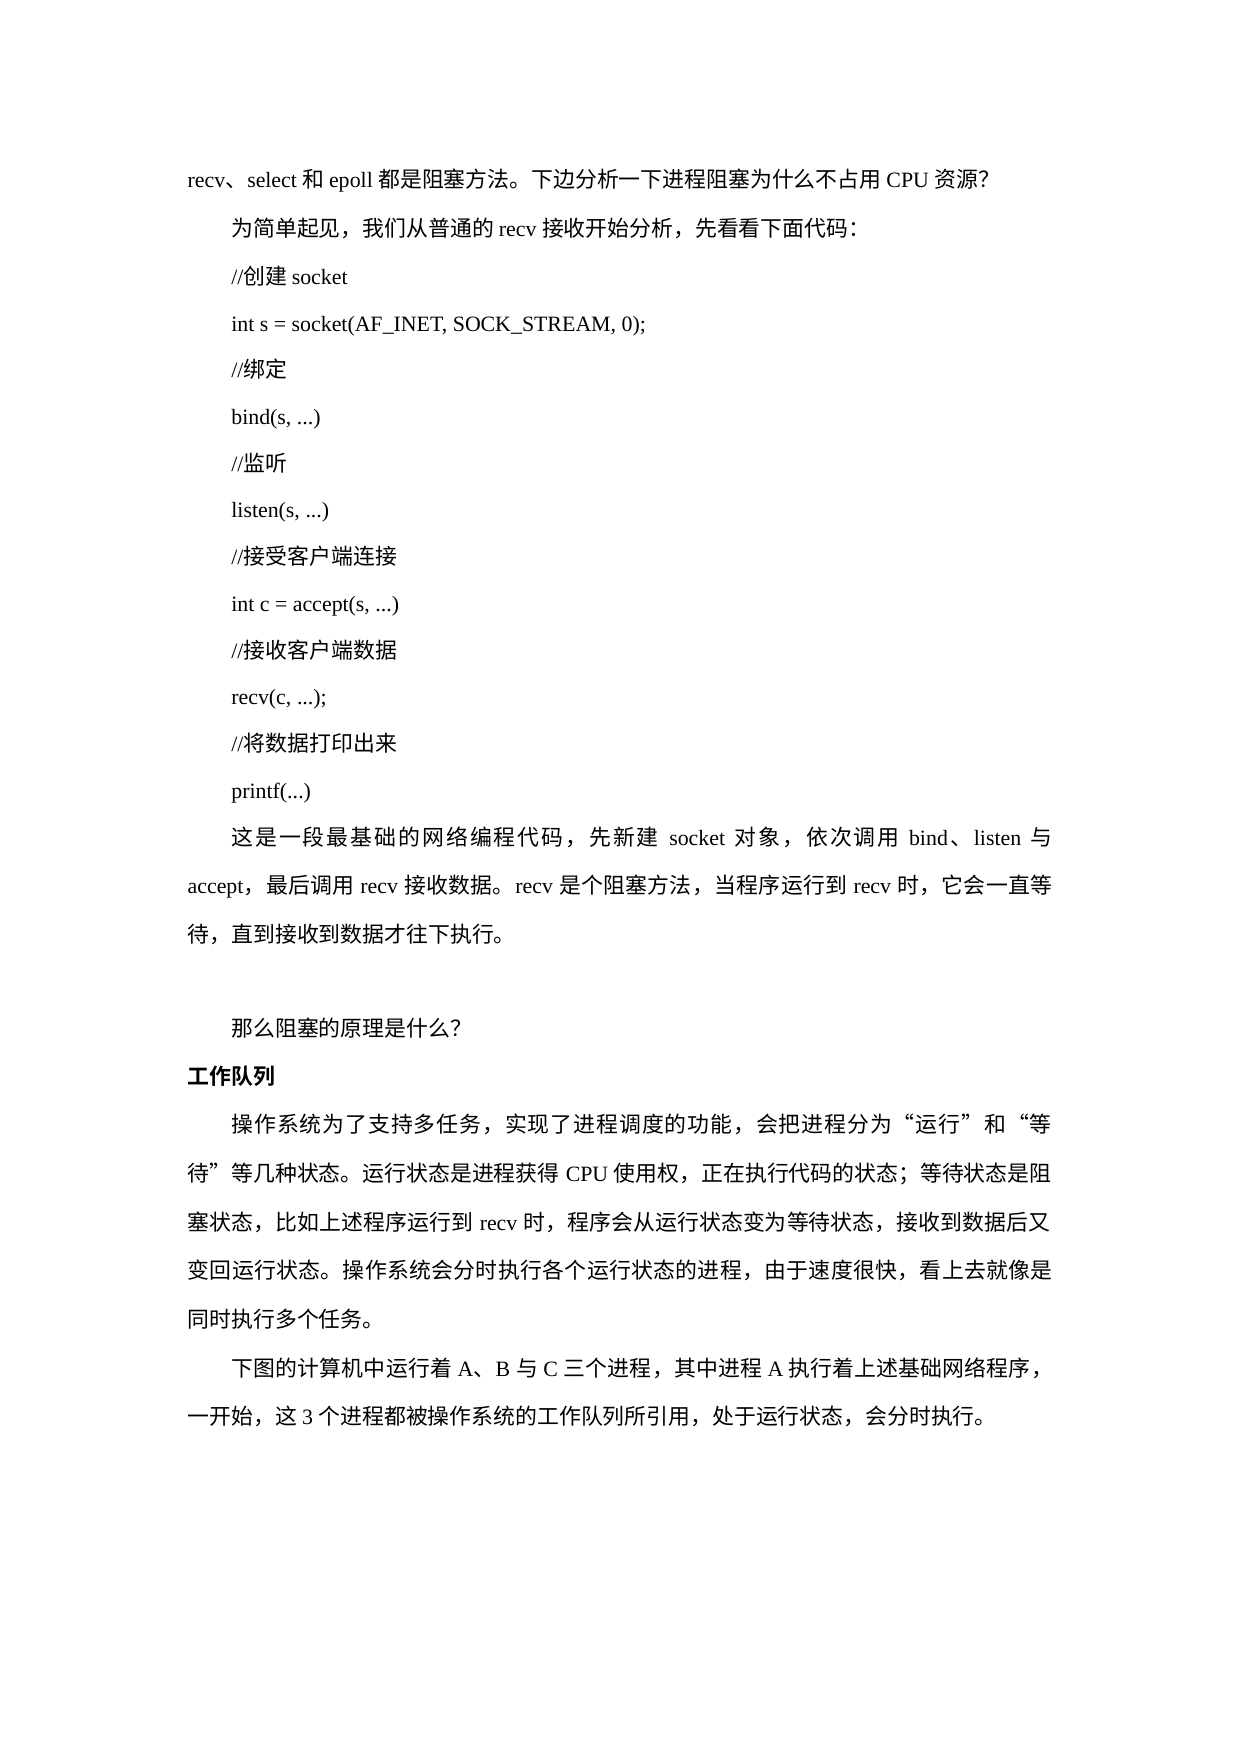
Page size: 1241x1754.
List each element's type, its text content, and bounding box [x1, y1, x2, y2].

text 操作系统为了支持多任务，实现了进程调度的功能，会把进程分为“运行”和“等待”等几种状态。运行状态是进程获得 CPU 使用权，正在执行代码的状态；等待状态是阻塞状态，比如上述程序运行到 recv 时，程序会从运行状态变为等待状态，接收到数据后又变回运行状态。操作系统会分时执行各个运行状态的进程，由于速度很快，看上去就像是同时执行多个任务。 [187, 1107, 1053, 1334]
text //接收客户端数据 [187, 632, 1053, 665]
text 为简单起见，我们从普通的 recv 接收开始分析，先看看下面代码： [187, 210, 1053, 243]
text 这是一段最基础的网络编程代码，先新建 socket 对象，依次调用 bind、listen 与 accept，最后调用 recv 接收数据。recv 是个阻塞方法，当程序运行到 recv 时，它会一直等待，直到接收到数据才往下执行。 [187, 819, 1053, 949]
text int c = accept(s, ...) [187, 587, 1053, 620]
text //接受客户端连接 [187, 539, 1053, 571]
subtitle 工作队列 [187, 1058, 1053, 1091]
text recv(c, ...); [187, 681, 1053, 713]
text 那么阻塞的原理是什么？ [187, 1010, 1053, 1043]
text bind(s, ...) [187, 400, 1053, 433]
text //监听 [187, 446, 1053, 478]
text //绑定 [187, 352, 1053, 384]
text //将数据打印出来 [187, 726, 1053, 758]
text 下图的计算机中运行着 A、B 与 C 三个进程，其中进程 A 执行着上述基础网络程序，一开始，这 3 个进程都被操作系统的工作队列所引用，处于运行状态，会分时执行。 [187, 1350, 1053, 1431]
text listen(s, ...) [187, 494, 1053, 526]
text int s = socket(AF_INET, SOCK_STREAM, 0); [187, 307, 1053, 339]
text //创建socket [187, 259, 1053, 291]
text printf(...) [187, 774, 1053, 807]
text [187, 162, 1053, 194]
